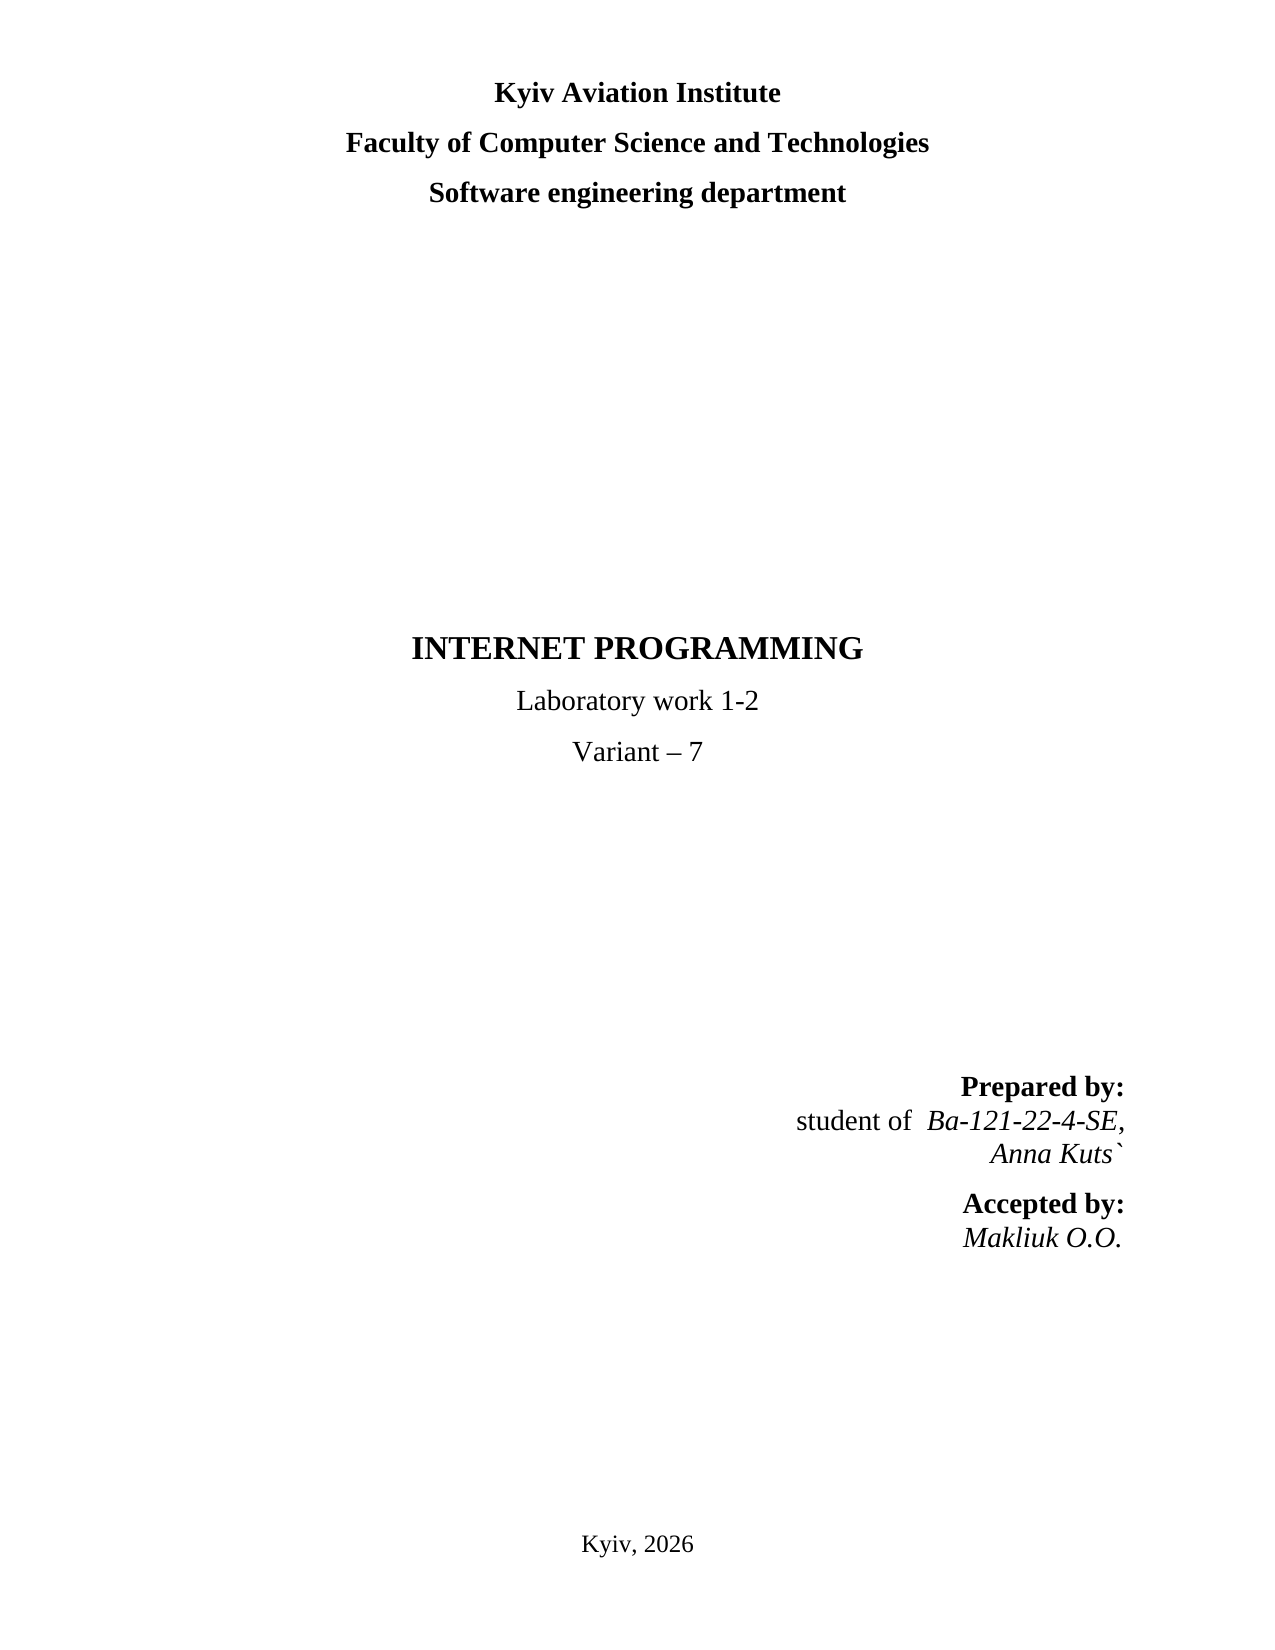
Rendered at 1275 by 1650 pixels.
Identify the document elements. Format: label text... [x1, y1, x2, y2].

title student of Ba-121-22-4-SE, [770, 1103, 1125, 1136]
text Anna Kuts` [800, 1136, 1125, 1170]
title Makliuk O.O. [844, 1220, 1125, 1254]
text INTERNET PROGRAMMING Laboratory work 1-2 Variant – 7 [150, 628, 1125, 767]
title Accepted by: [800, 1187, 1125, 1220]
title Prepared by: [800, 1069, 1125, 1103]
